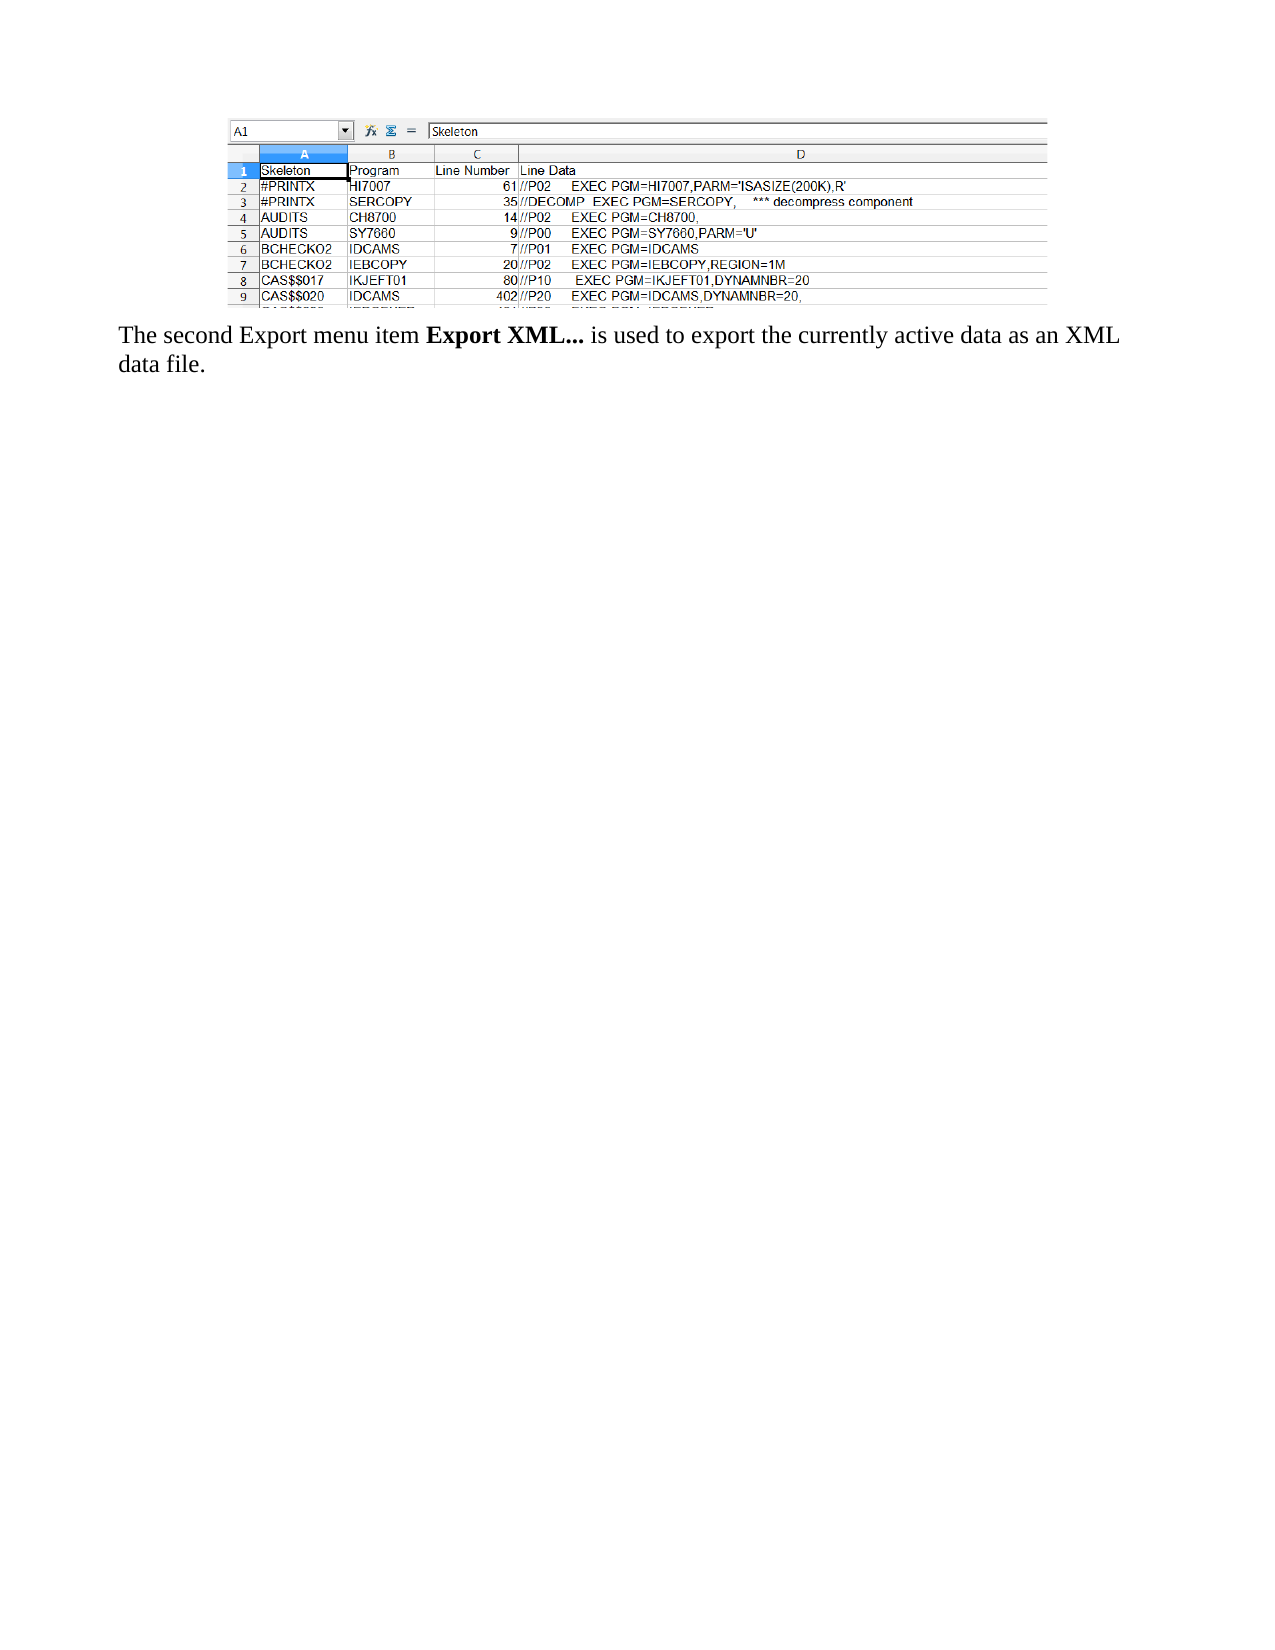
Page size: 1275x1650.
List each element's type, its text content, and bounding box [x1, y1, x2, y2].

text The second Export menu item Export XML... is used to export the currently active data as an XML data file. [118, 321, 1157, 378]
picture [227, 118, 1048, 308]
